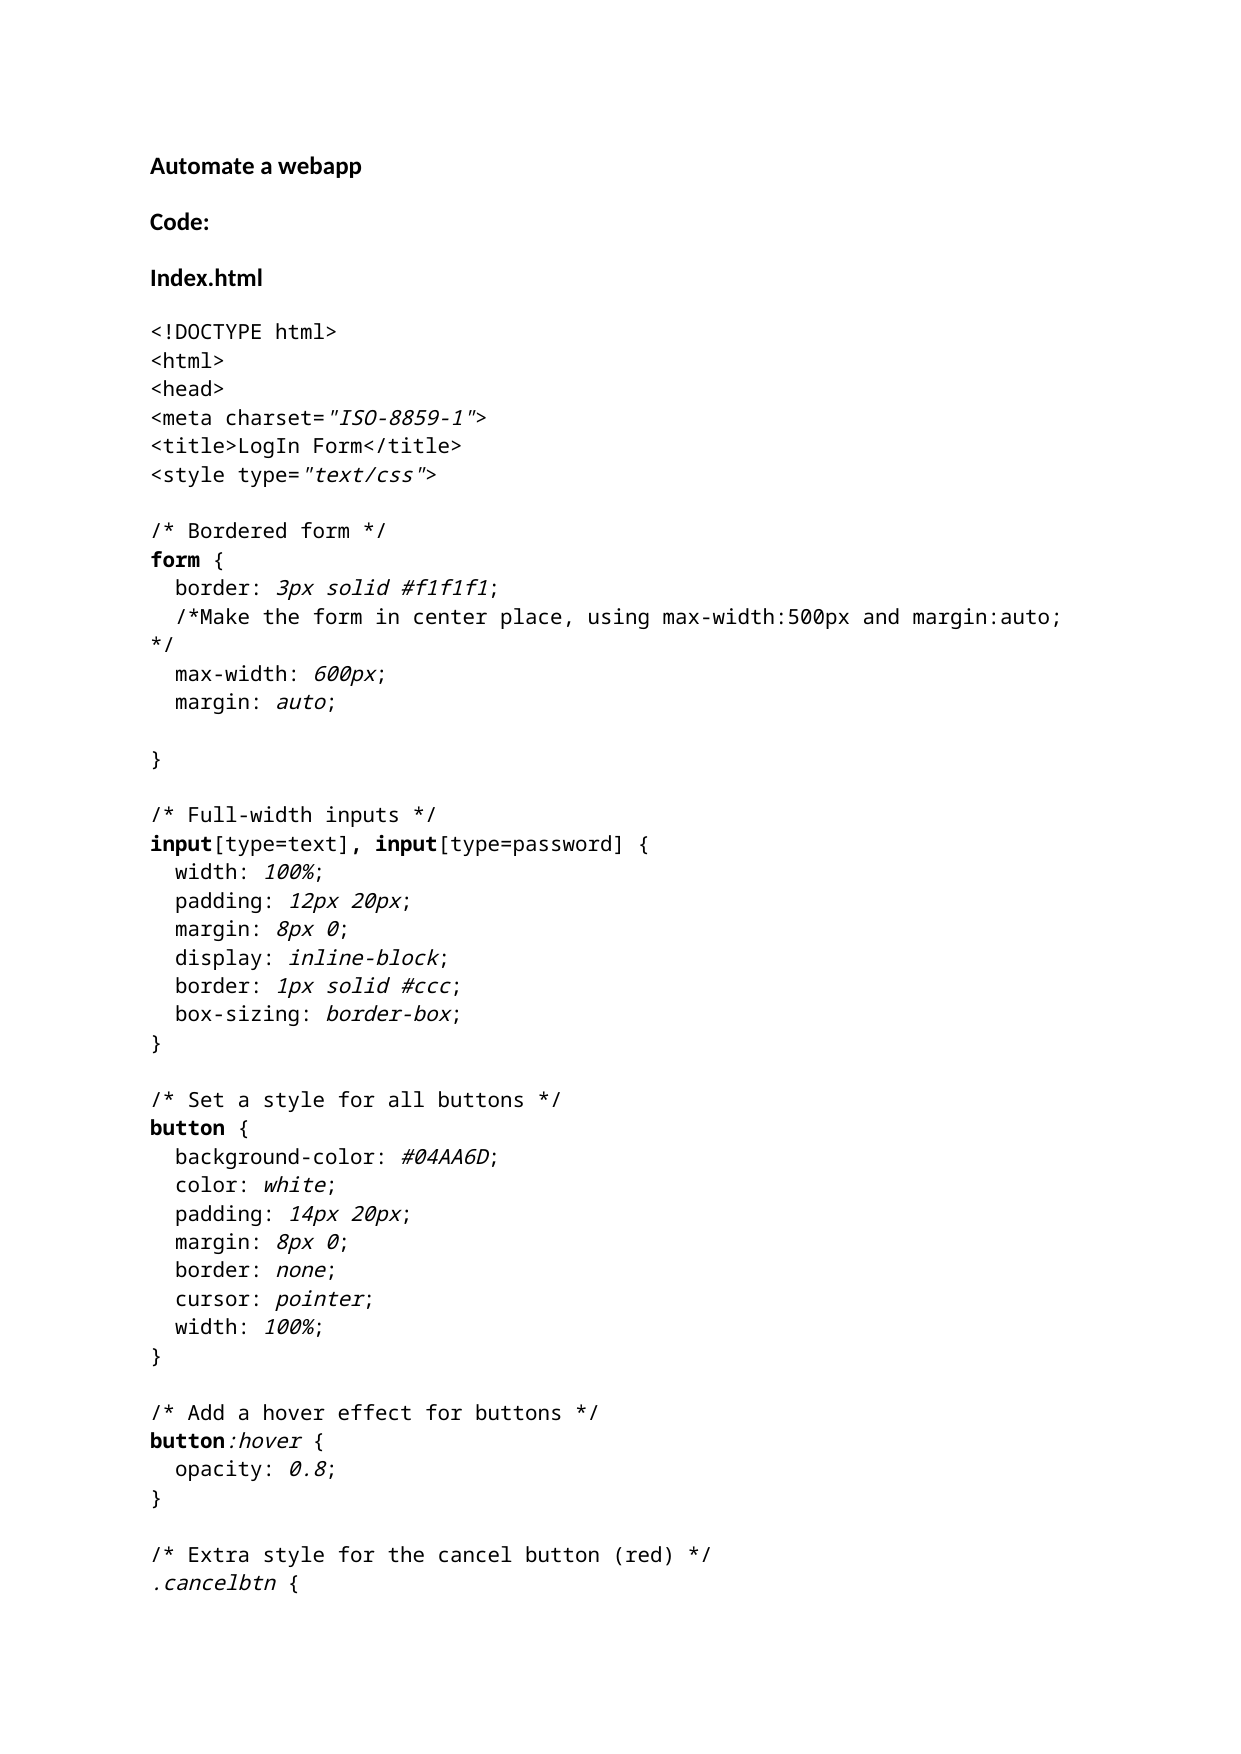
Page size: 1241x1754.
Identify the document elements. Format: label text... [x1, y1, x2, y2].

text form { [150, 545, 1090, 573]
text } [150, 1341, 1090, 1369]
text width: 100%; [150, 1312, 1090, 1341]
text padding: 12px 20px; [150, 886, 1090, 914]
text button:hover { [150, 1426, 1090, 1454]
text background-color: #04AA6D; [150, 1142, 1090, 1170]
text color: white; [150, 1170, 1090, 1199]
text <style type="text/css"> [150, 460, 1090, 488]
text Index.html [150, 262, 1090, 292]
text /* Add a hover effect for buttons */ [150, 1398, 1090, 1426]
text border: 1px solid #ccc; [150, 971, 1090, 999]
text /* Extra style for the cancel button (red) */ [150, 1540, 1090, 1568]
text opacity: 0.8; [150, 1454, 1090, 1483]
text <title>LogIn Form</title> [150, 431, 1090, 460]
text margin: 8px 0; [150, 1227, 1090, 1256]
text Automate a webapp [150, 150, 1090, 181]
text } [150, 1028, 1090, 1056]
text .cancelbtn { [150, 1568, 1090, 1597]
text margin: 8px 0; [150, 914, 1090, 943]
text <meta charset="ISO-8859-1"> [150, 403, 1090, 431]
text margin: auto; [150, 687, 1090, 716]
text input[type=text], input[type=password] { [150, 829, 1090, 857]
text /* Bordered form */ [150, 517, 1090, 545]
text /*Make the form in center place, using max-width:500px and margin:auto; */ [150, 602, 1090, 659]
text } [150, 744, 1090, 772]
text max-width: 600px; [150, 659, 1090, 687]
text /* Set a style for all buttons */ [150, 1085, 1090, 1113]
text width: 100%; [150, 857, 1090, 886]
text border: 3px solid #f1f1f1; [150, 573, 1090, 602]
text Code: [150, 206, 1090, 236]
text display: inline-block; [150, 943, 1090, 971]
text } [150, 1483, 1090, 1511]
text <head> [150, 374, 1090, 403]
text <html> [150, 346, 1090, 374]
text box-sizing: border-box; [150, 999, 1090, 1028]
text border: none; [150, 1256, 1090, 1284]
text <!DOCTYPE html> [150, 317, 1090, 346]
text cursor: pointer; [150, 1284, 1090, 1312]
text button { [150, 1113, 1090, 1142]
text padding: 14px 20px; [150, 1199, 1090, 1227]
text /* Full-width inputs */ [150, 801, 1090, 829]
